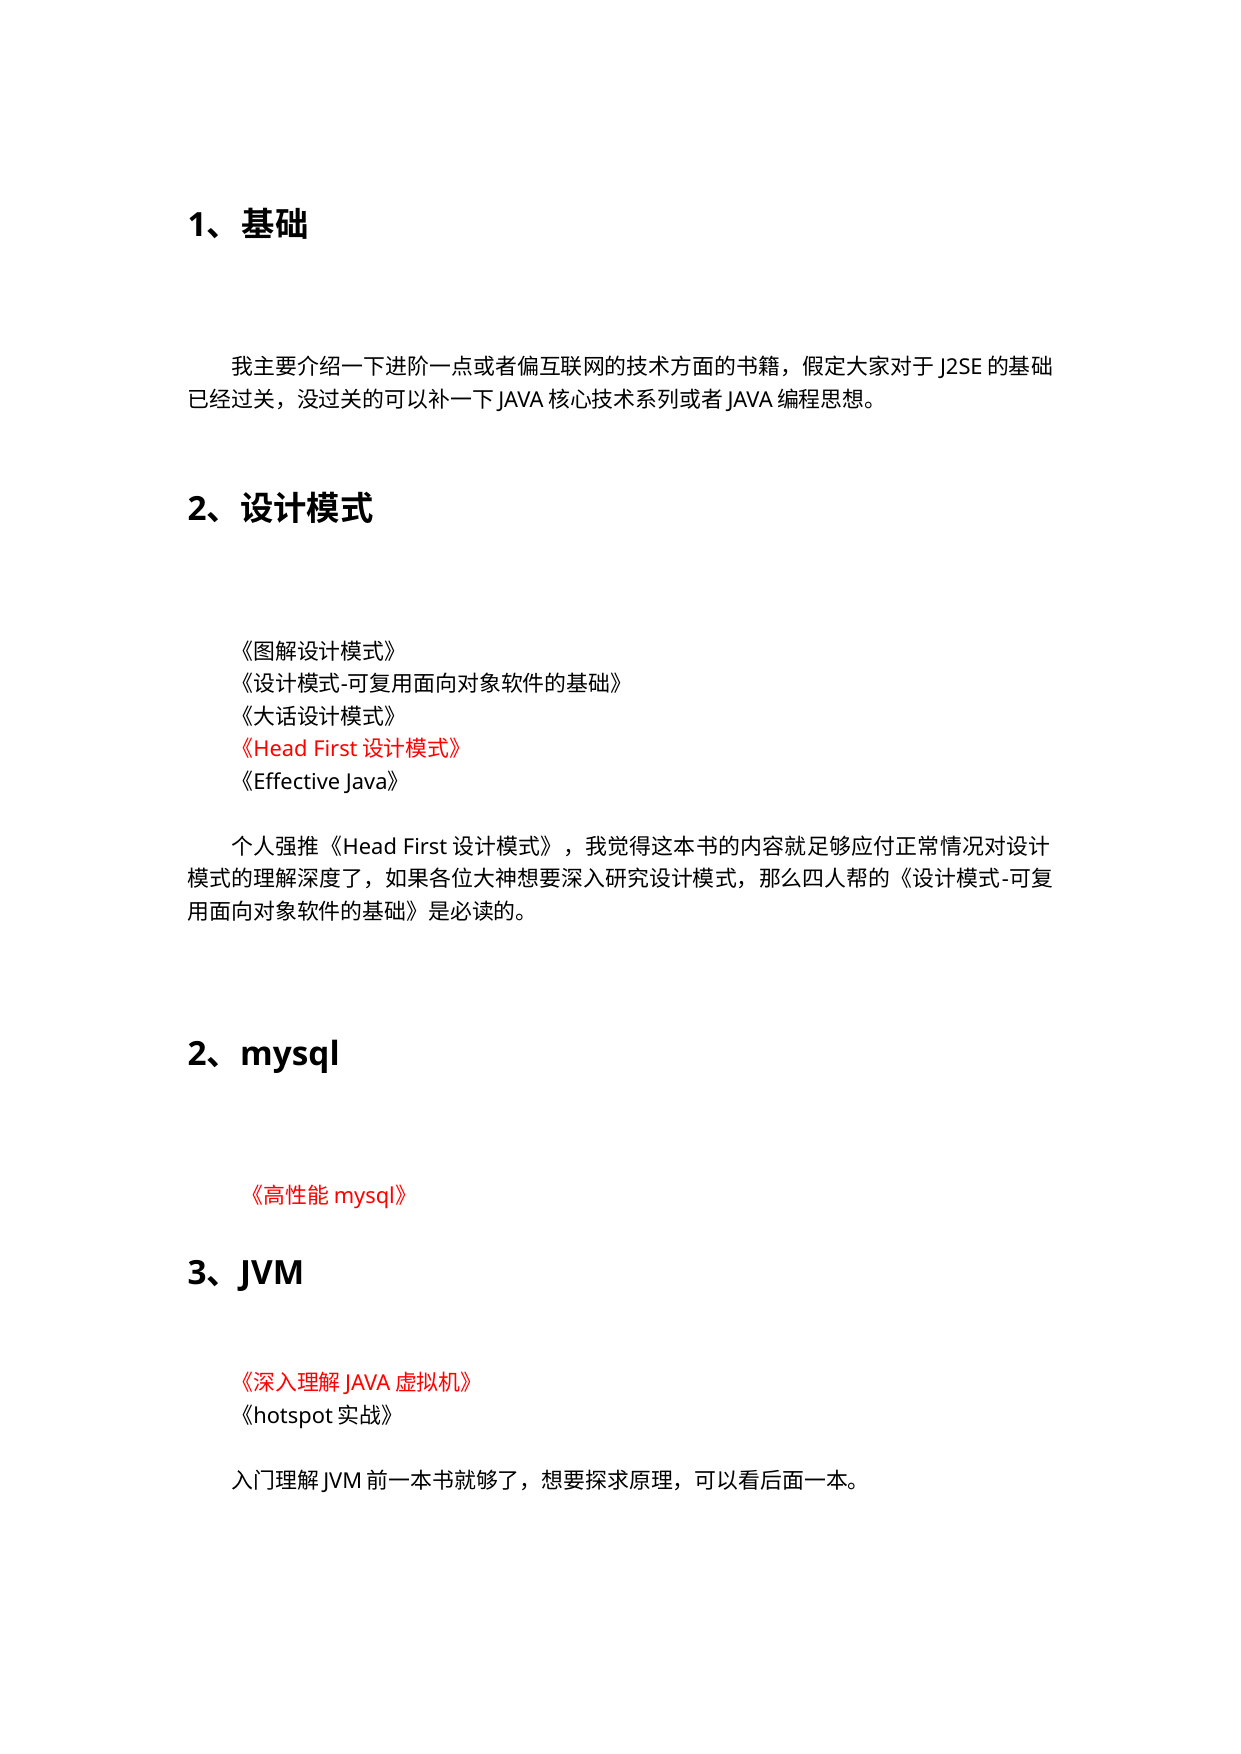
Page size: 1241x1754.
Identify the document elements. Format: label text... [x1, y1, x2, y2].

text 《Head First设计模式》 [187, 731, 1053, 763]
text 入门理解JVM前一本书就够了，想要探求原理，可以看后面一本。 [187, 1462, 1053, 1495]
subtitle 3、JVM [187, 1237, 1053, 1302]
text 《大话设计模式》 [187, 698, 1053, 731]
list 《高性能mysql》 [242, 1178, 1053, 1210]
subtitle 基础 [187, 189, 1053, 254]
text 《图解设计模式》 [187, 633, 1053, 666]
subtitle 2、设计模式 [187, 473, 1053, 538]
text 《hotspot实战》 [187, 1397, 1053, 1430]
text 《Effective Java》 [187, 763, 1053, 796]
text 《深入理解JAVA虚拟机》 [187, 1365, 1053, 1397]
text 个人强推《Head First设计模式》，我觉得这本书的内容就足够应付正常情况对设计模式的理解深度了，如果各位大神想要深入研究设计模式，那么四人帮的《设计模式-可复用面向对象软件的基础》是必读的。 [187, 828, 1053, 926]
text 《设计模式-可复用面向对象软件的基础》 [187, 666, 1053, 698]
text 我主要介绍一下进阶一点或者偏互联网的技术方面的书籍，假定大家对于J2SE的基础已经过关，没过关的可以补一下JAVA核心技术系列或者JAVA编程思想。 [187, 349, 1053, 414]
subtitle 2、mysql [187, 1018, 1053, 1083]
